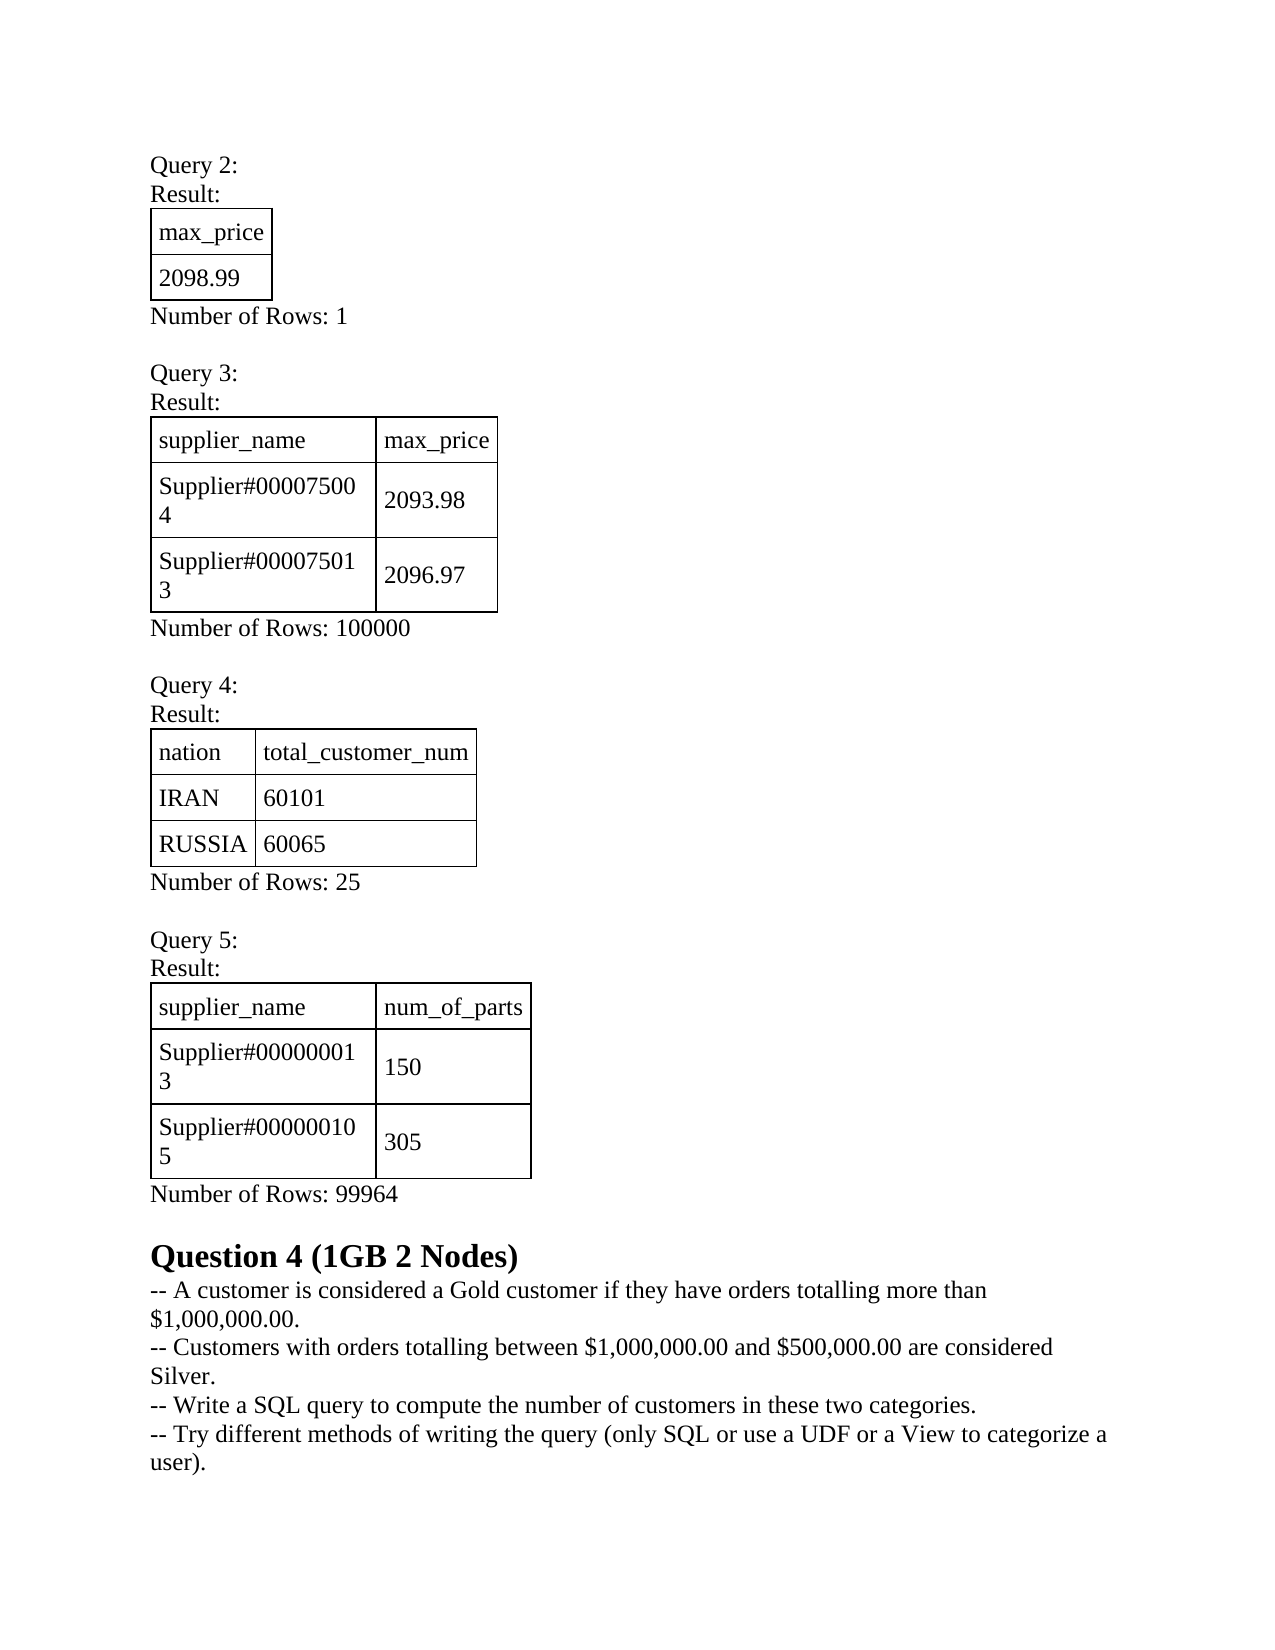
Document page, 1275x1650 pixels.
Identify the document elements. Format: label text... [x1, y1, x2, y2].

text -- Try different methods of writing the query (only SQL or use a UDF or a View to categorize a user). [150, 1419, 1125, 1476]
table_cell 305 [377, 1105, 530, 1177]
table_cell Supplier#000075004 [152, 463, 375, 537]
table_header max_price [152, 209, 271, 253]
table_cell Supplier#000075013 [152, 538, 375, 611]
table_header max_price [377, 418, 497, 462]
text -- Customers with orders totalling between $1,000,000.00 and $500,000.00 are considered Silver. [150, 1332, 1125, 1390]
table_cell 150 [377, 1030, 530, 1103]
table_header supplier_name [152, 418, 375, 462]
table_cell 2093.98 [377, 463, 497, 537]
text Question 4 (1GB 2 Nodes) [150, 1237, 1125, 1275]
table_header supplier_name [152, 984, 375, 1028]
table_header nation [152, 730, 255, 774]
text Query 5: [150, 925, 1125, 953]
text -- Write a SQL query to compute the number of customers in these two categories. [150, 1390, 1125, 1419]
text Number of Rows: 99964 [150, 1179, 1125, 1208]
table_header num_of_parts [377, 984, 530, 1028]
table_header total_customer_num [256, 730, 476, 774]
table_cell IRAN [152, 775, 255, 820]
text Number of Rows: 100000 [150, 613, 1125, 642]
table_cell 2098.99 [152, 255, 271, 299]
text Number of Rows: 25 [150, 867, 1125, 925]
table_cell 60101 [256, 775, 476, 820]
text Result: [150, 699, 1125, 728]
table_cell Supplier#000000105 [152, 1105, 375, 1177]
table_cell 60065 [256, 821, 476, 866]
text Query 2: [150, 150, 1125, 179]
table_cell RUSSIA [152, 821, 255, 866]
table_cell Supplier#000000013 [152, 1030, 375, 1103]
text Result: [150, 387, 1125, 416]
text Result: [150, 179, 1125, 207]
text Query 4: [150, 670, 1125, 699]
text Result: [150, 953, 1125, 982]
text Query 3: [150, 358, 1125, 387]
table_cell 2096.97 [377, 538, 497, 611]
text Number of Rows: 1 [150, 301, 1125, 330]
text -- A customer is considered a Gold customer if they have orders totalling more than $1,000,000.00. [150, 1275, 1125, 1332]
